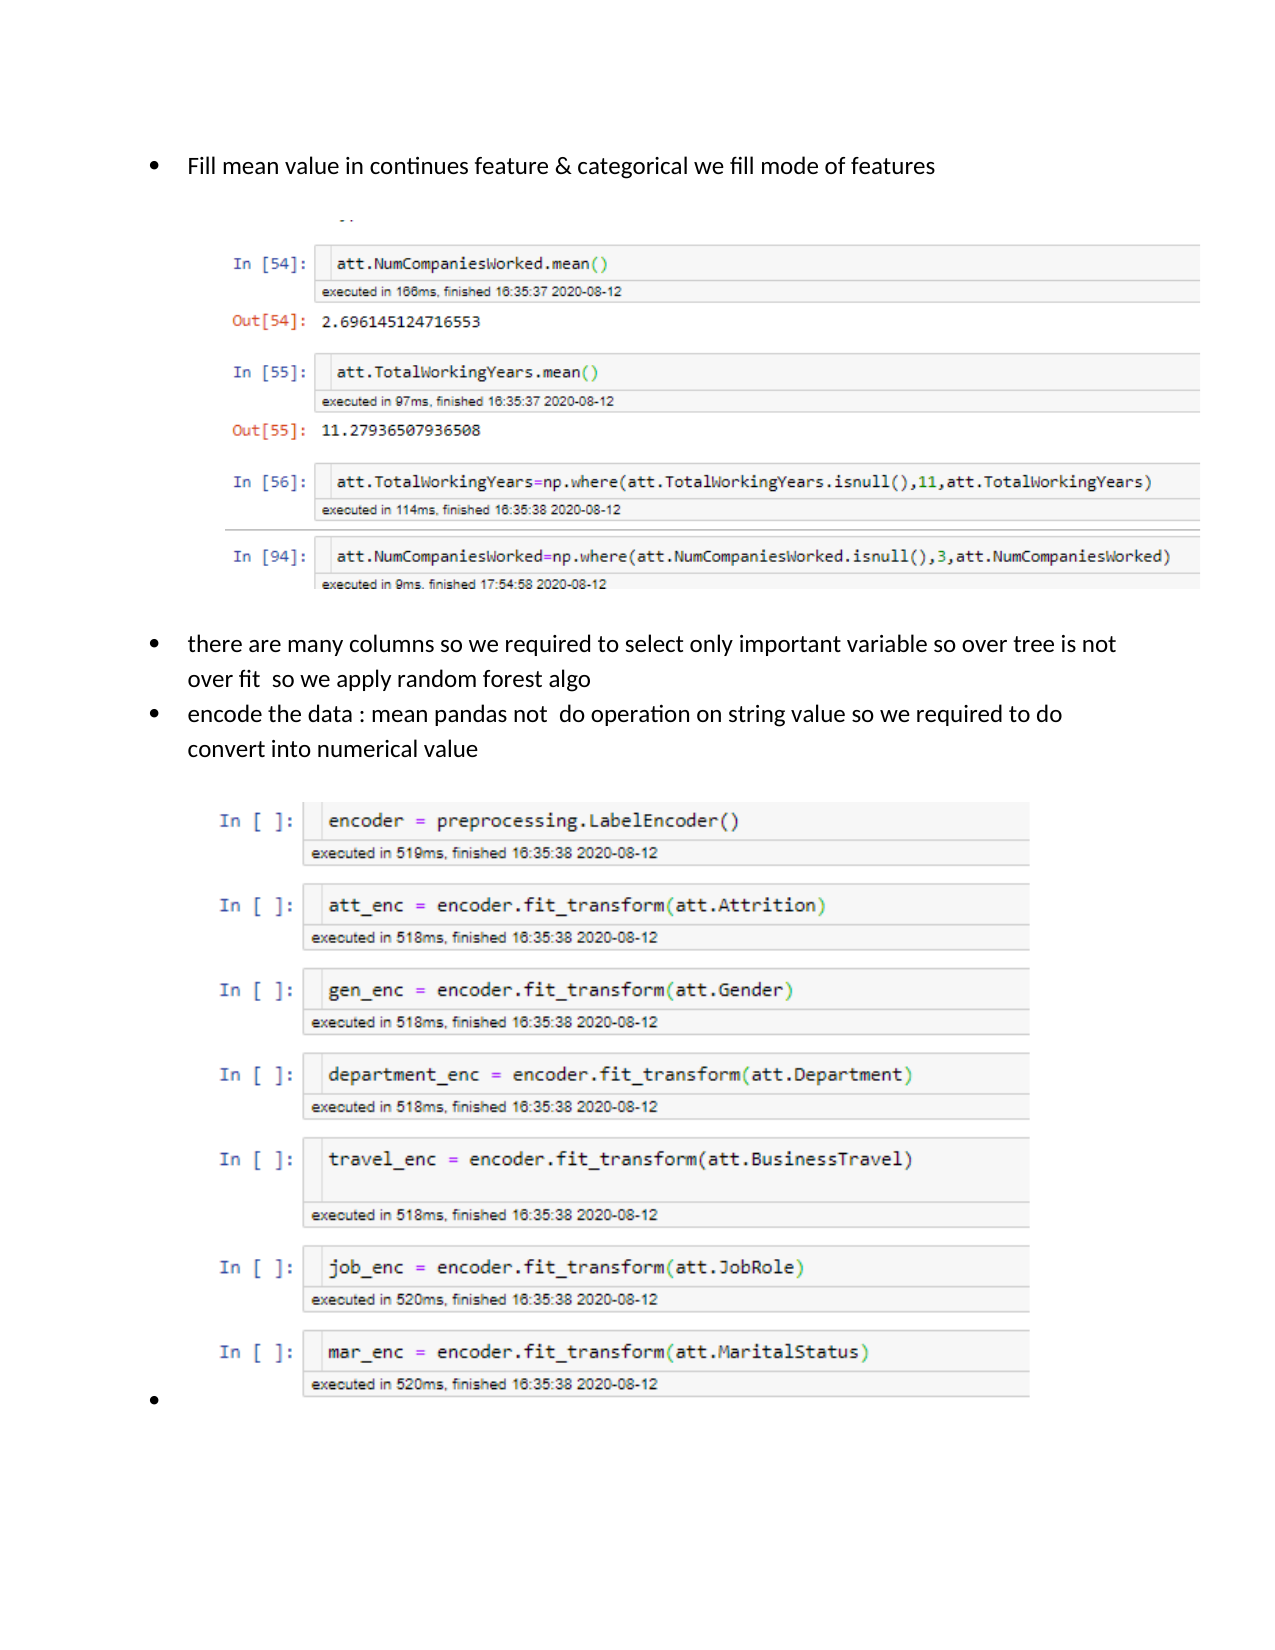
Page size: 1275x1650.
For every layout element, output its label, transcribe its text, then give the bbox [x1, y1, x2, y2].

picture [187, 802, 1030, 1410]
list encode the data : mean pandas not do operation on string value so we required to do convert into numerical value [150, 698, 1125, 763]
list Fill mean value in continues feature & categorical we fill mode of features [150, 150, 1125, 181]
list there are many columns so we required to select only important variable so over tree is not over fit so we apply random forest algo [150, 628, 1125, 693]
picture [225, 220, 1200, 589]
